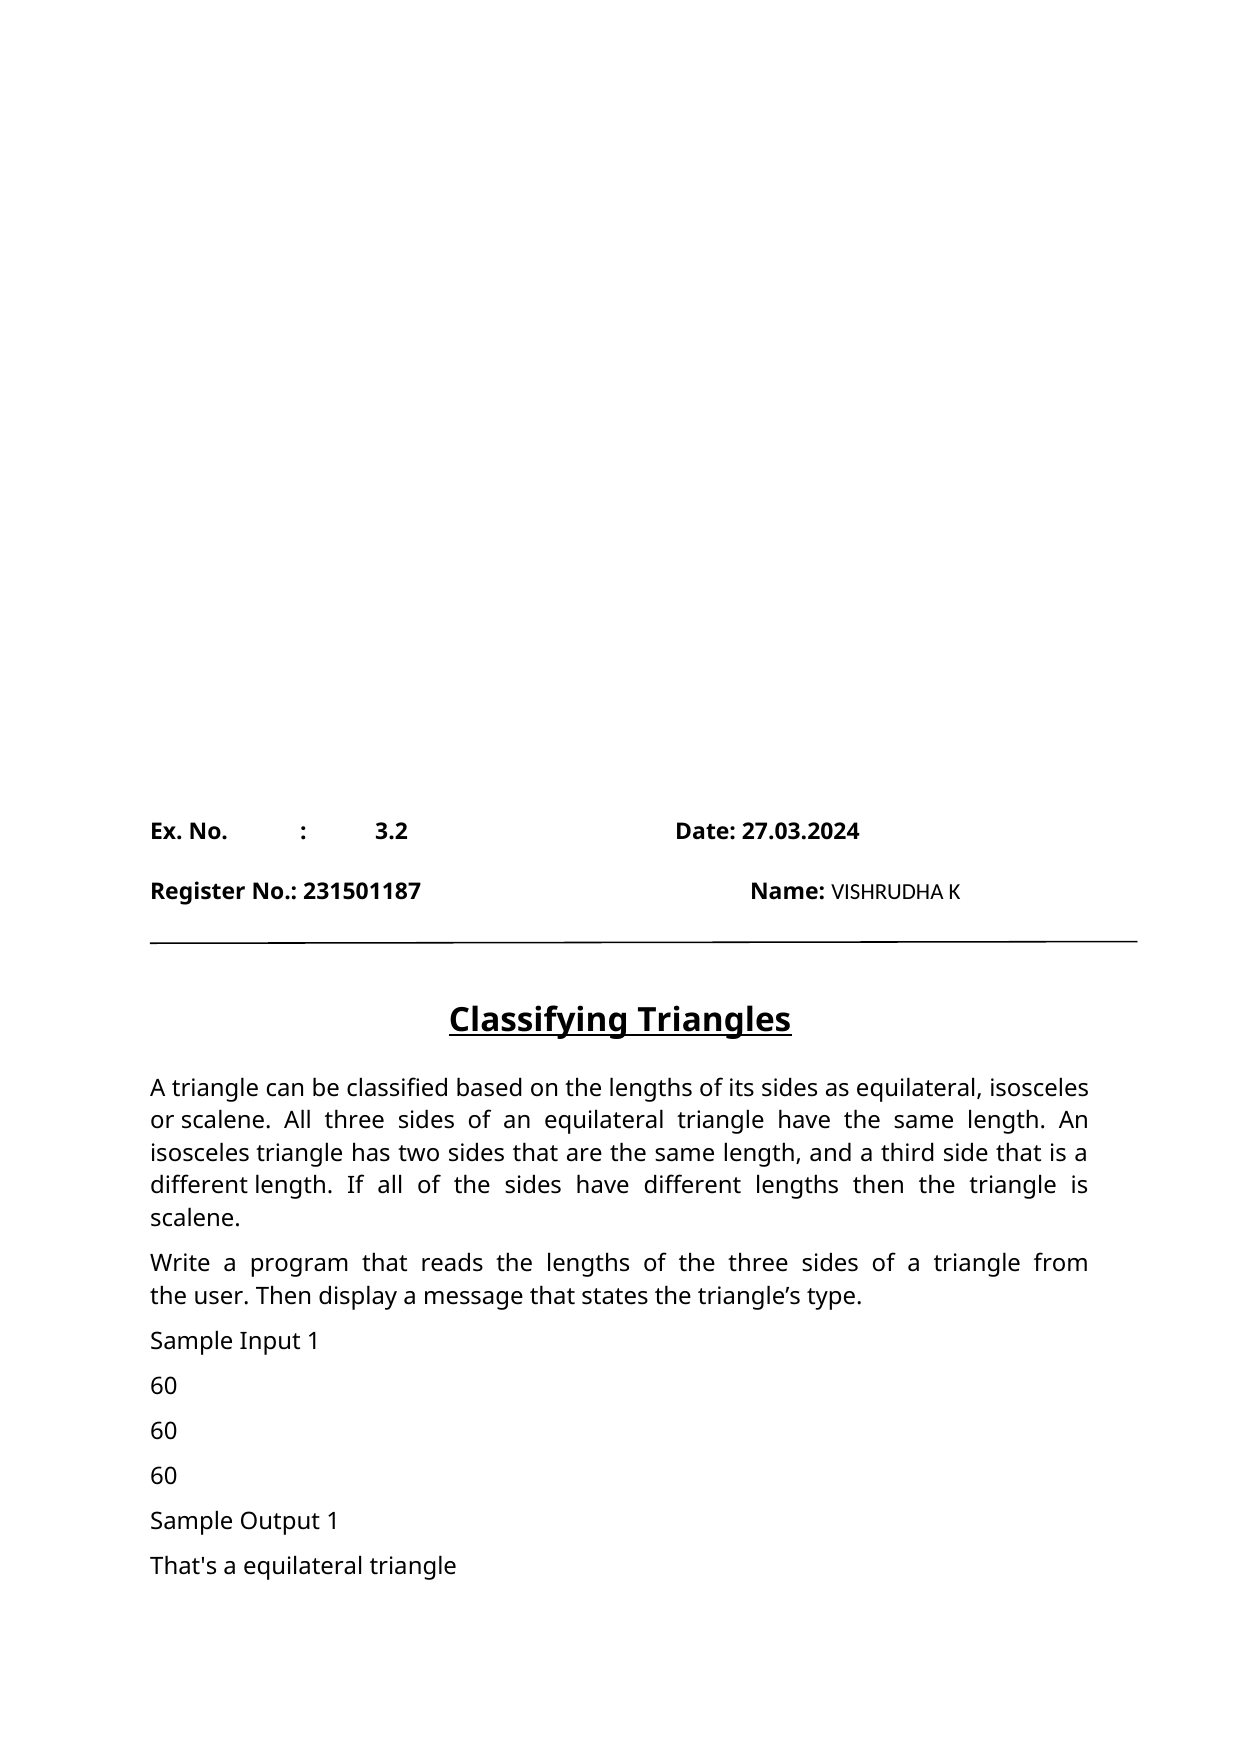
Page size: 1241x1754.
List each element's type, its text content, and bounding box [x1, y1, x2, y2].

text Sample Input 1 [150, 1324, 1090, 1356]
text Write a program that reads the lengths of the three sides of a triangle from the user. Then display a message that states the triangle’s type. [150, 1246, 1090, 1311]
text 60 [150, 1459, 1090, 1492]
text Classifying Triangles [150, 996, 1090, 1041]
text That's a equilateral triangle [150, 1549, 1090, 1582]
text Sample Output 1 [150, 1504, 1090, 1537]
text A triangle can be classified based on the lengths of its sides as equilateral, isosceles or scalene. All three sides of an equilateral triangle have the same length. An isosceles triangle has two sides that are the same length, and a third side that is a different length. If all of the sides have different lengths then the triangle is scalene. [150, 1070, 1090, 1233]
text 60 [150, 1369, 1090, 1401]
text 60 [150, 1414, 1090, 1446]
text Ex. No. : 3.2 Date: 27.03.2024 [150, 814, 1090, 846]
text Register No.: 231501187 Name: VISHRUDHA K [150, 875, 1090, 906]
